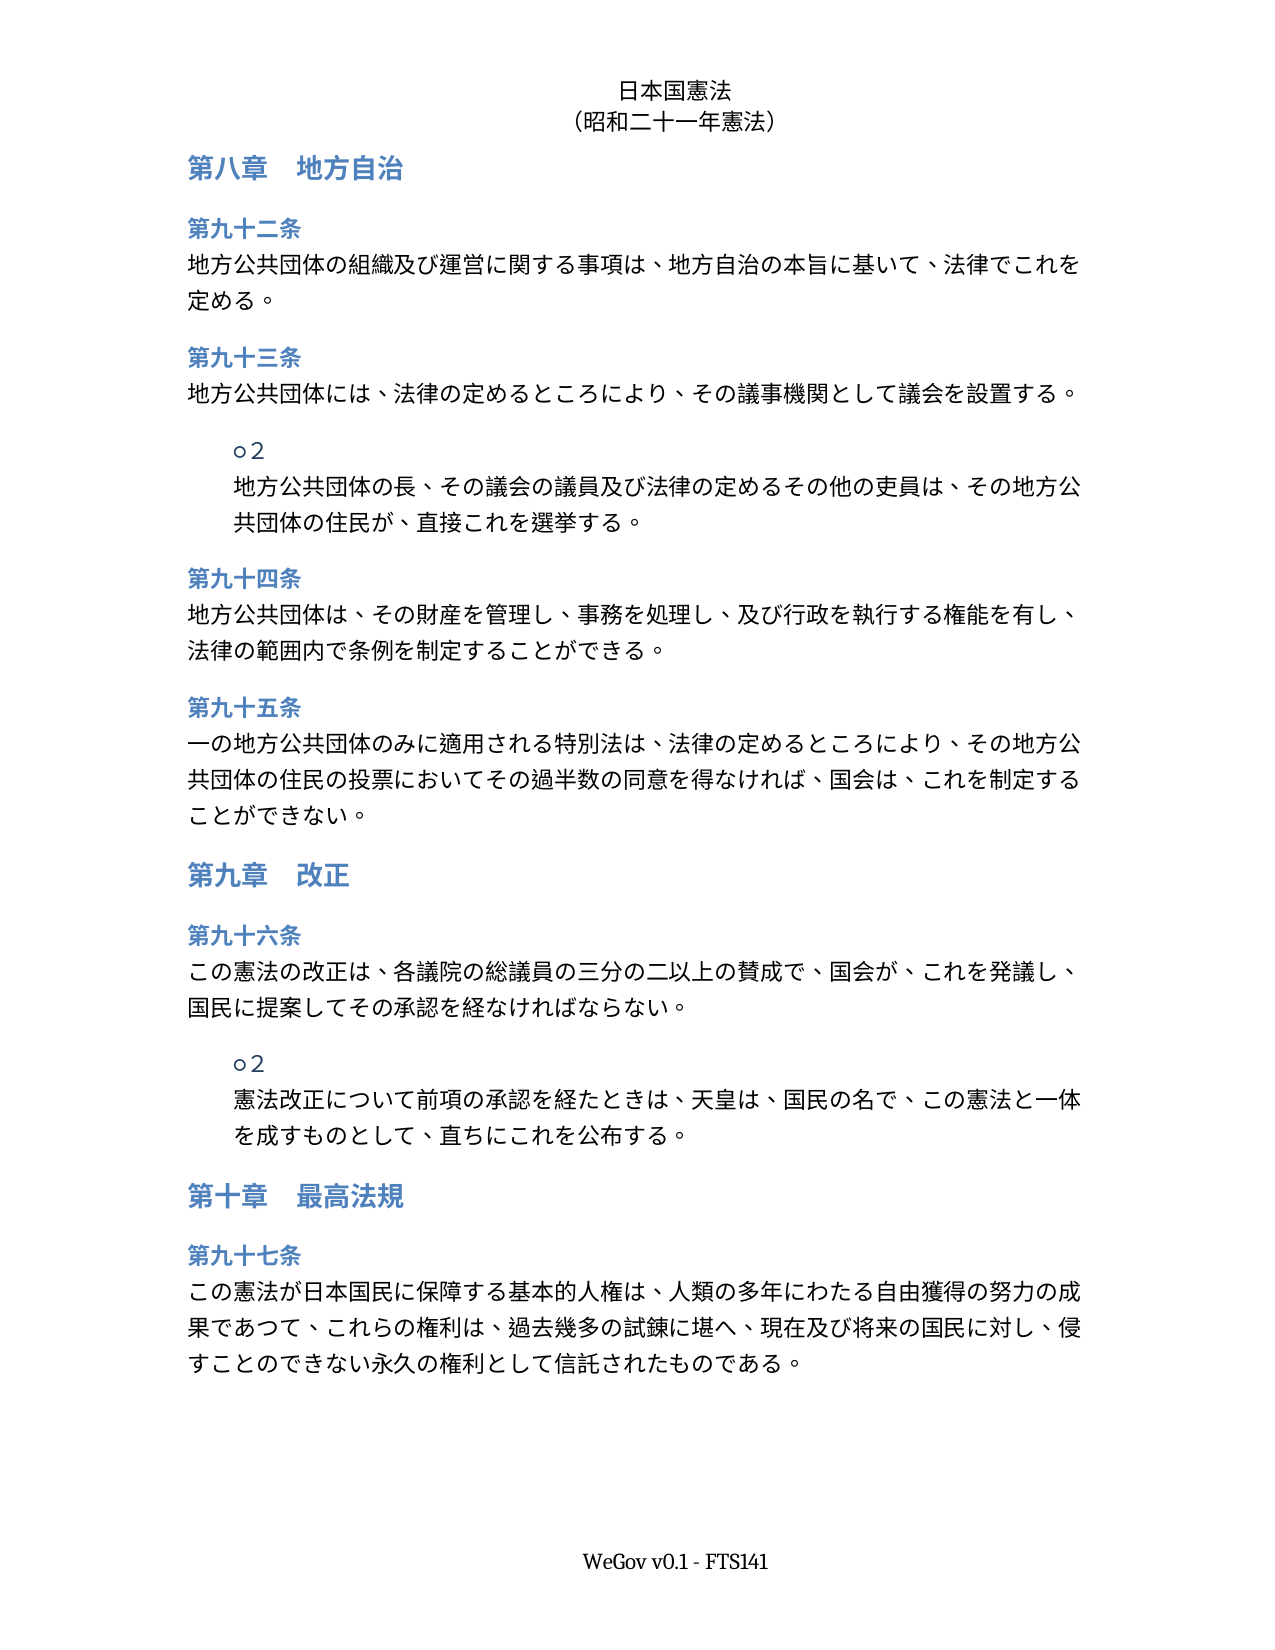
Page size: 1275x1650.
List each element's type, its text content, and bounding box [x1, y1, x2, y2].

text この憲法が日本国民に保障する基本的人権は、人類の多年にわたる自由獲得の努力の成果であつて、これらの権利は、過去幾多の試錬に堪へ、現在及び将来の国民に対し、侵すことのできない永久の権利として信託されたものである。 [187, 1276, 1087, 1379]
subtitle 第九十二条 [187, 213, 1087, 244]
text 地方公共団体の長、その議会の議員及び法律の定めるその他の吏員は、その地方公共団体の住民が、直接これを選挙する。 [233, 471, 1087, 538]
subtitle 第九章 改正 [187, 856, 1087, 893]
text 地方公共団体の組織及び運営に関する事項は、地方自治の本旨に基いて、法律でこれを定める。 [187, 249, 1087, 316]
text この憲法の改正は、各議院の総議員の三分の二以上の賛成で、国会が、これを発議し、国民に提案してその承認を経なければならない。 [187, 956, 1087, 1023]
text 憲法改正について前項の承認を経たときは、天皇は、国民の名で、この憲法と一体を成すものとして、直ちにこれを公布する。 [233, 1084, 1087, 1151]
subtitle 第九十六条 [187, 920, 1087, 951]
subtitle 第九十五条 [187, 692, 1087, 723]
subtitle 第八章 地方自治 [187, 150, 1087, 187]
subtitle 第九十四条 [187, 563, 1087, 594]
text 一の地方公共団体のみに適用される特別法は、法律の定めるところにより、その地方公共団体の住民の投票においてその過半数の同意を得なければ、国会は、これを制定することができない。 [187, 728, 1087, 831]
subtitle 第九十三条 [187, 342, 1087, 373]
text 地方公共団体には、法律の定めるところにより、その議事機関として議会を設置する。 [187, 378, 1087, 409]
subtitle ○２ [233, 434, 1087, 466]
subtitle 第九十七条 [187, 1240, 1087, 1271]
subtitle ○２ [233, 1048, 1087, 1079]
subtitle 第十章 最高法規 [187, 1177, 1087, 1214]
text 地方公共団体は、その財産を管理し、事務を処理し、及び行政を執行する権能を有し、法律の範囲内で条例を制定することができる。 [187, 599, 1087, 666]
